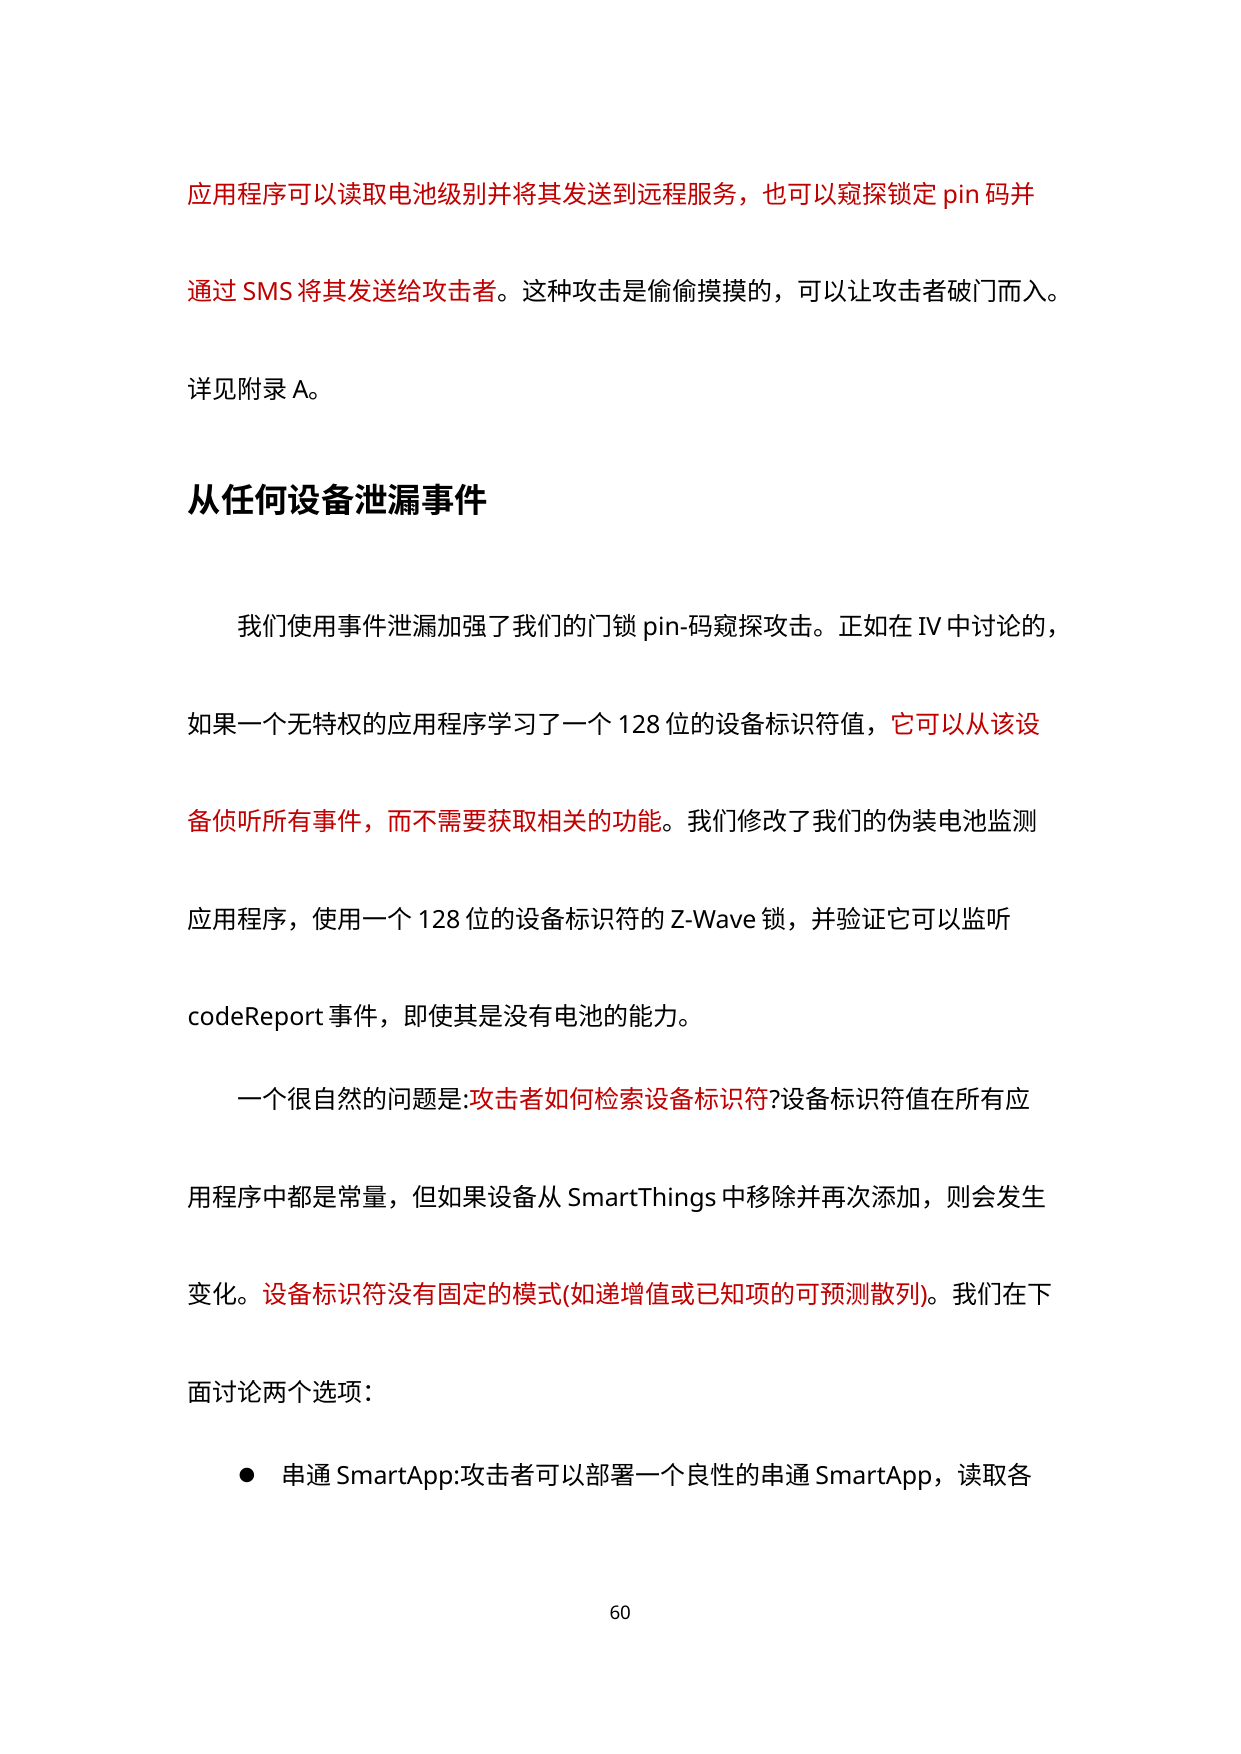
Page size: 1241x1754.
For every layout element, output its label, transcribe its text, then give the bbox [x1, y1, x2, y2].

text 一个很自然的问题是:攻击者如何检索设备标识符?设备标识符值在所有应用程序中都是常量，但如果设备从SmartThings中移除并再次添加，则会发生变化。设备标识符没有固定的模式(如递增值或已知项的可预测散列)。我们在下面讨论两个选项： [187, 1065, 1053, 1423]
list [237, 1441, 1053, 1506]
subtitle 从任何设备泄漏事件 [187, 465, 1053, 530]
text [187, 160, 1053, 420]
text 我们使用事件泄漏加强了我们的门锁pin-码窥探攻击。正如在IV中讨论的，如果一个无特权的应用程序学习了一个128位的设备标识符值，它可以从该设备侦听所有事件，而不需要获取相关的功能。我们修改了我们的伪装电池监测应用程序，使用一个128位的设备标识符的Z-Wave锁，并验证它可以监听codeReport事件，即使其是没有电池的能力。 [187, 592, 1053, 1047]
